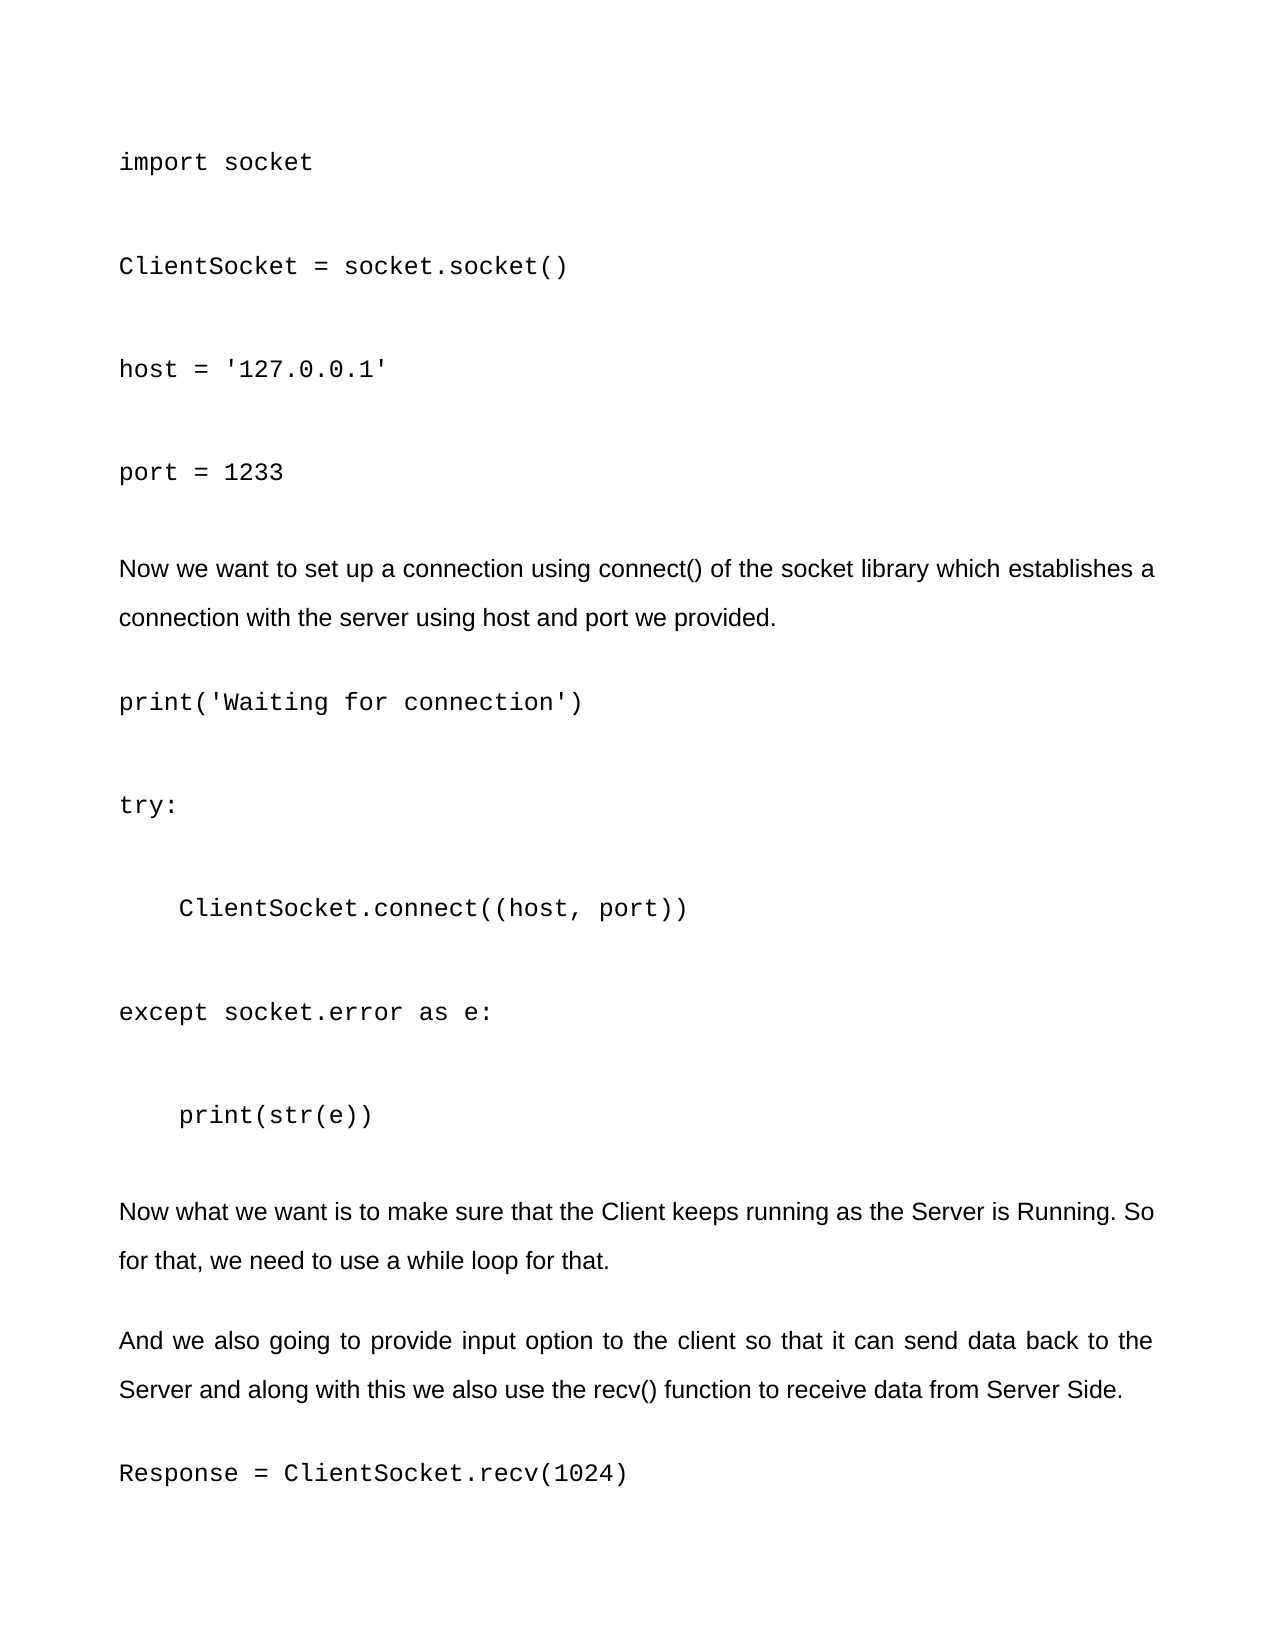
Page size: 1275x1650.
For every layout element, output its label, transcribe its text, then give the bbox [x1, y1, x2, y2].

text print(str(e)) [119, 1103, 1156, 1131]
text print('Waiting for connection') [119, 689, 1156, 718]
text import socket [119, 150, 1156, 178]
text ClientSocket = socket.socket() [119, 253, 1156, 282]
text And we also going to provide input option to the client so that it can send data back to the Server and along with this we also use the recv() function to receive data from Server Side. [119, 1326, 1156, 1403]
text except socket.error as e: [119, 999, 1156, 1028]
text host = '127.0.0.1' [119, 357, 1156, 385]
text try: [119, 793, 1156, 821]
text port = 1233 [119, 460, 1156, 488]
text Now we want to set up a connection using connect() of the socket library which establishes a connection with the server using host and port we provided. [119, 554, 1156, 632]
text ClientSocket.connect((host, port)) [119, 896, 1156, 924]
text Response = ClientSocket.recv(1024) [119, 1461, 1156, 1489]
text Now what we want is to make sure that the Client keeps running as the Server is Running. So for that, we need to use a while loop for that. [119, 1197, 1156, 1274]
